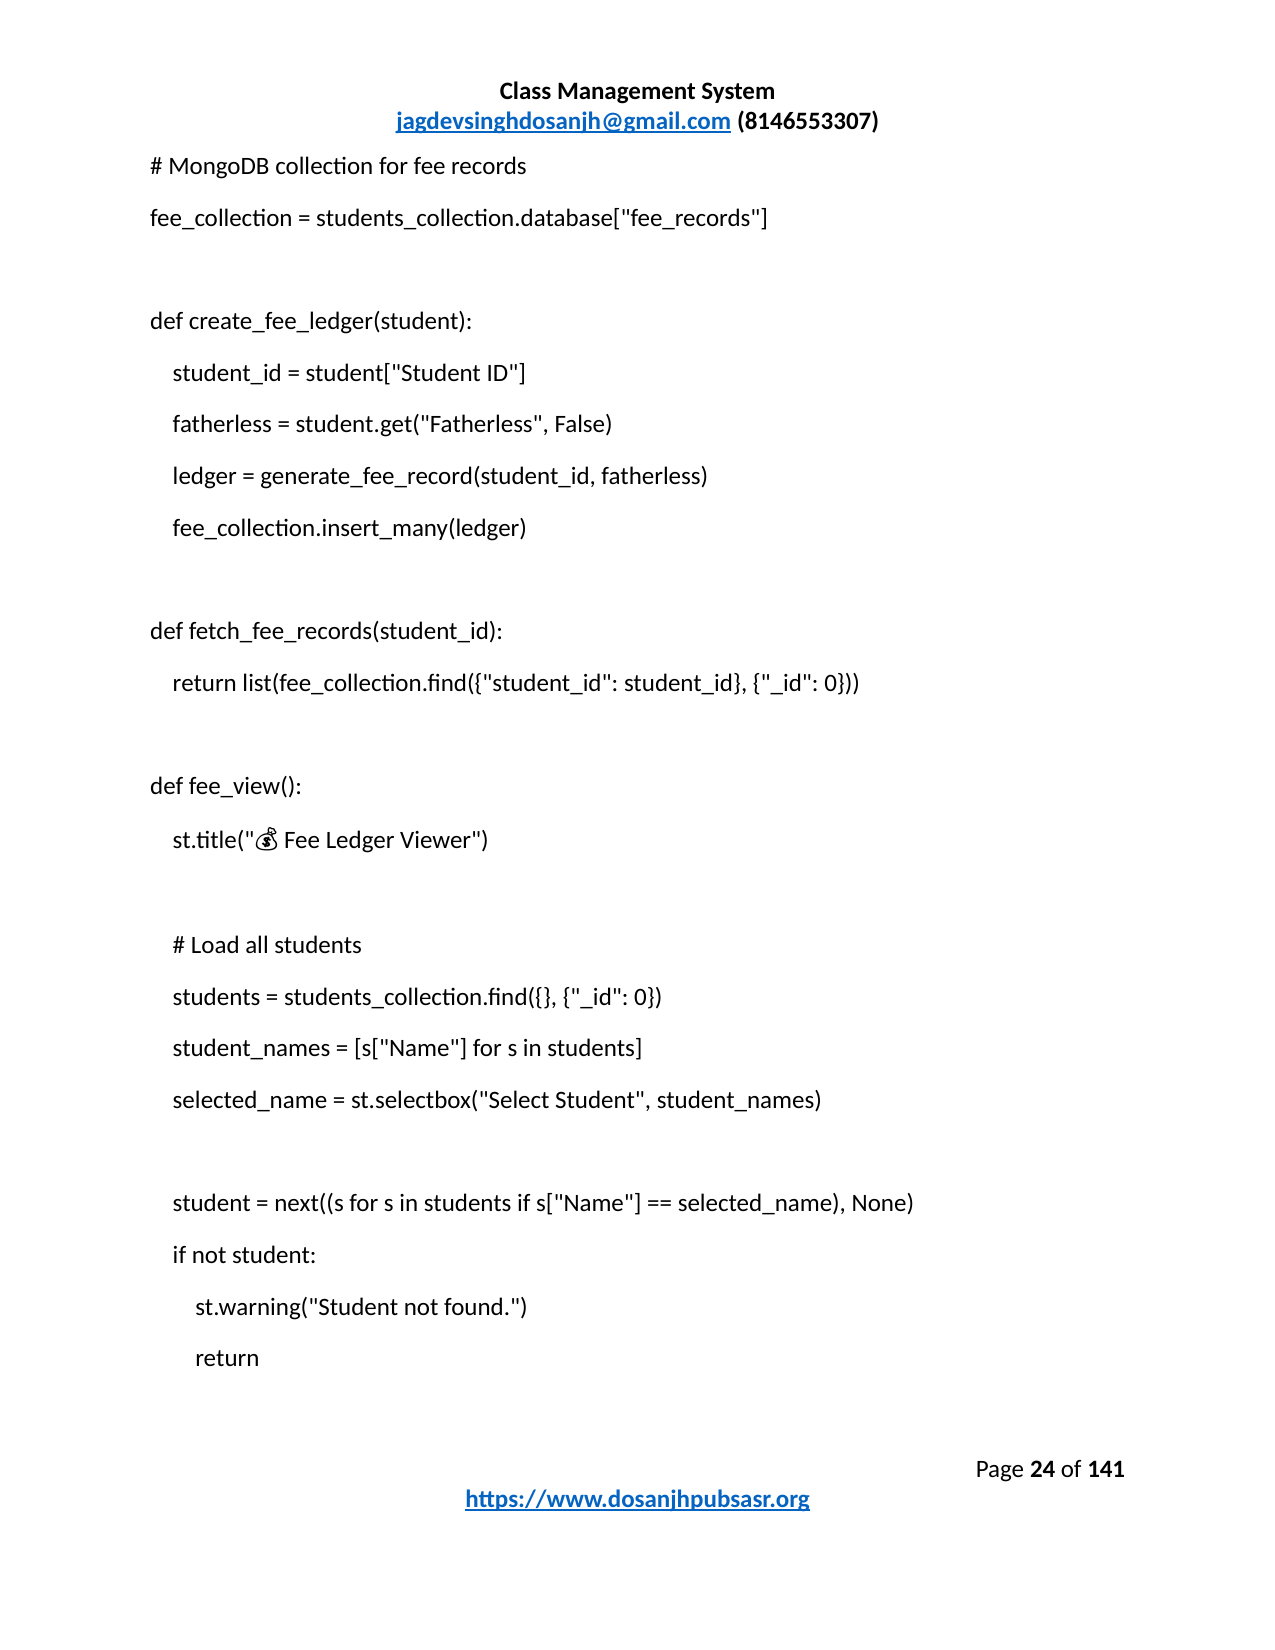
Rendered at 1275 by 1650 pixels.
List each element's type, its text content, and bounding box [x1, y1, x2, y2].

text return list(fee_collection.find({"student_id": student_id}, {"_id": 0})) [150, 667, 1125, 697]
text # Load all students [150, 929, 1125, 960]
text fatherless = student.get("Fatherless", False) [150, 408, 1125, 439]
text ledger = generate_fee_record(student_id, fatherless) [150, 460, 1125, 491]
text def fee_view(): [150, 770, 1125, 801]
text students = students_collection.find({}, {"_id": 0}) [150, 981, 1125, 1011]
text fee_collection.insert_many(ledger) [150, 512, 1125, 542]
text st.title("💰 Fee Ledger Viewer") [150, 822, 1125, 856]
text st.warning("Student not found.") [150, 1291, 1125, 1321]
text # MongoDB collection for fee records [150, 150, 1125, 181]
text student_names = [s["Name"] for s in students] [150, 1032, 1125, 1063]
text if not student: [150, 1239, 1125, 1270]
text fee_collection = students_collection.database["fee_records"] [150, 202, 1125, 232]
text student_id = student["Student ID"] [150, 357, 1125, 387]
text return [150, 1342, 1125, 1373]
text selected_name = st.selectbox("Select Student", student_names) [150, 1084, 1125, 1115]
text student = next((s for s in students if s["Name"] == selected_name), None) [150, 1187, 1125, 1218]
text def fetch_fee_records(student_id): [150, 615, 1125, 646]
text def create_fee_ledger(student): [150, 305, 1125, 336]
